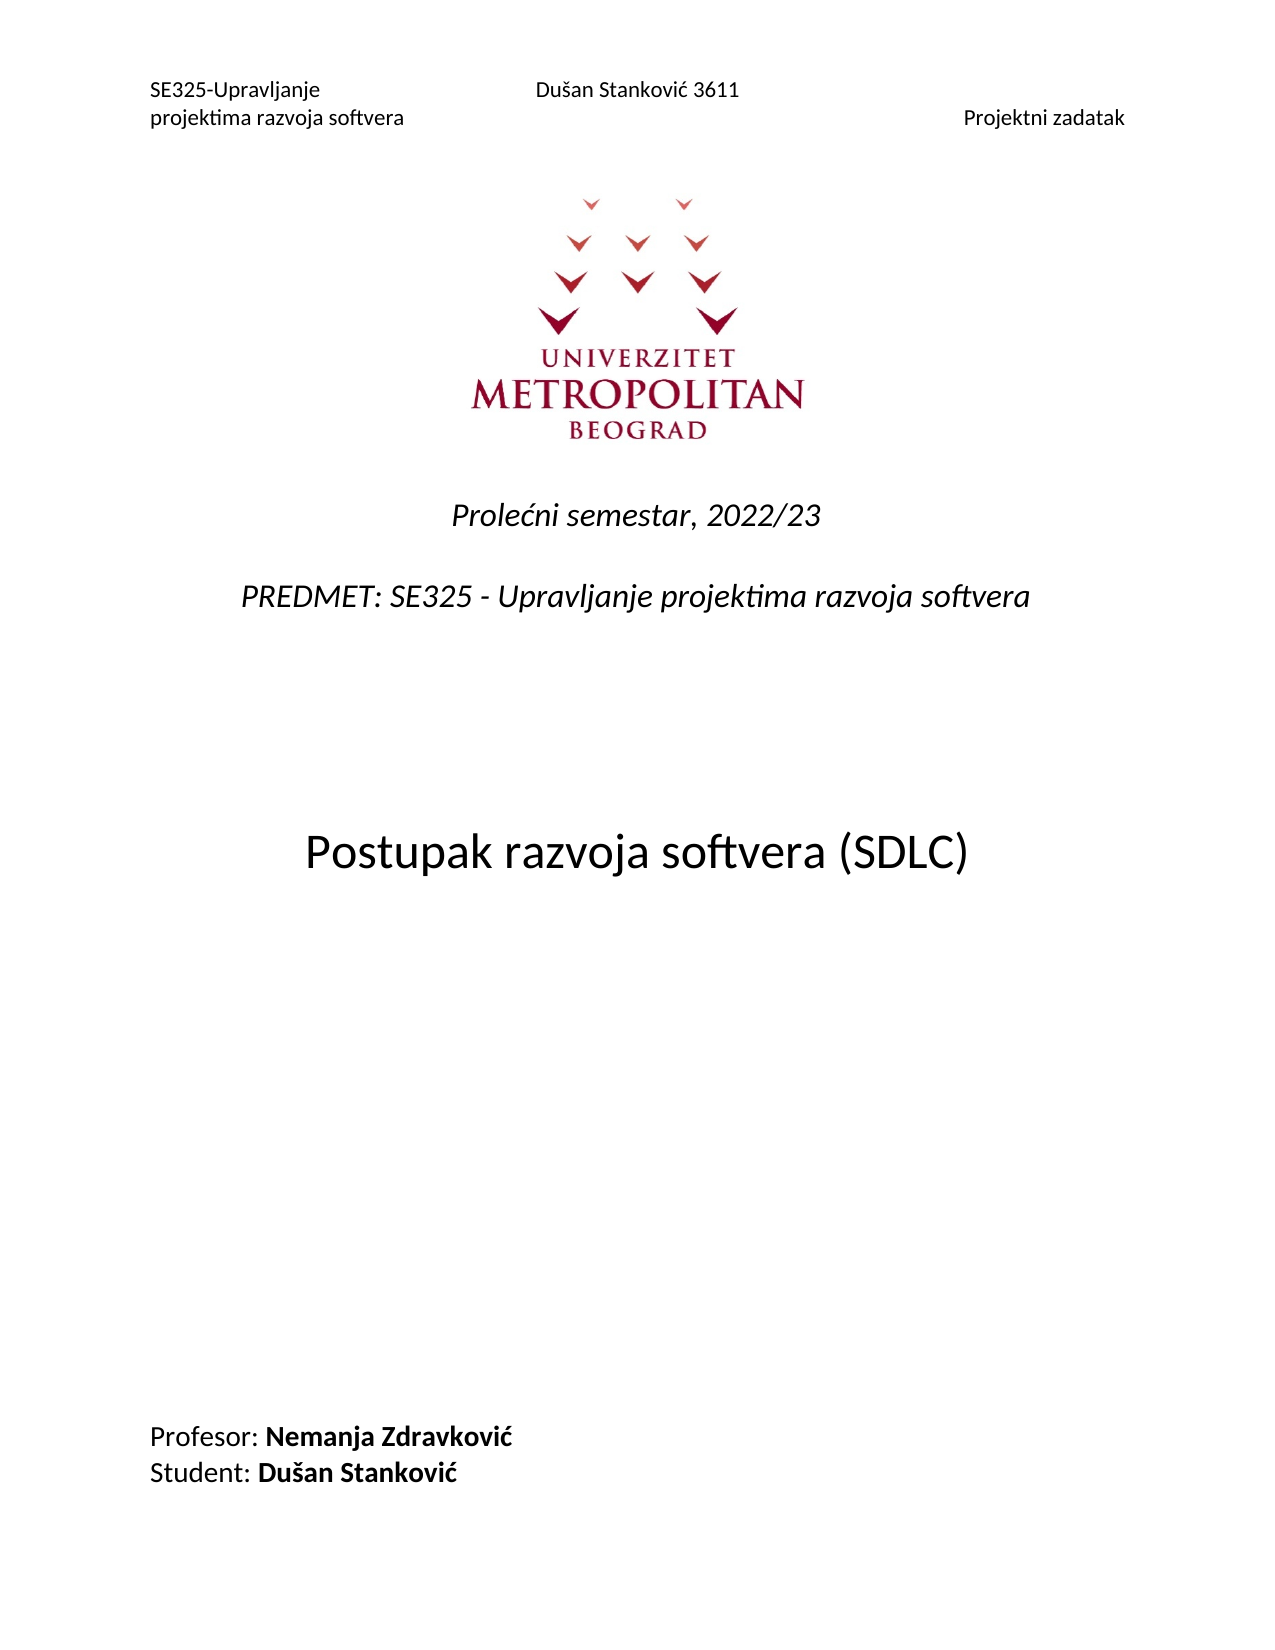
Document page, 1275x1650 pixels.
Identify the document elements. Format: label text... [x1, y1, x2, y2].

text Prolećni semestar, 2022/23 [150, 494, 1125, 534]
text Profesor: Nemanja Zdravković [150, 1418, 1125, 1454]
text Student: Dušan Stanković [150, 1454, 1125, 1489]
picture [438, 150, 837, 475]
text Postupak razvoja softvera (SDLC) [150, 820, 1125, 881]
text PREDMET: SE325 - Upravljanje projektima razvoja softvera [150, 575, 1125, 616]
